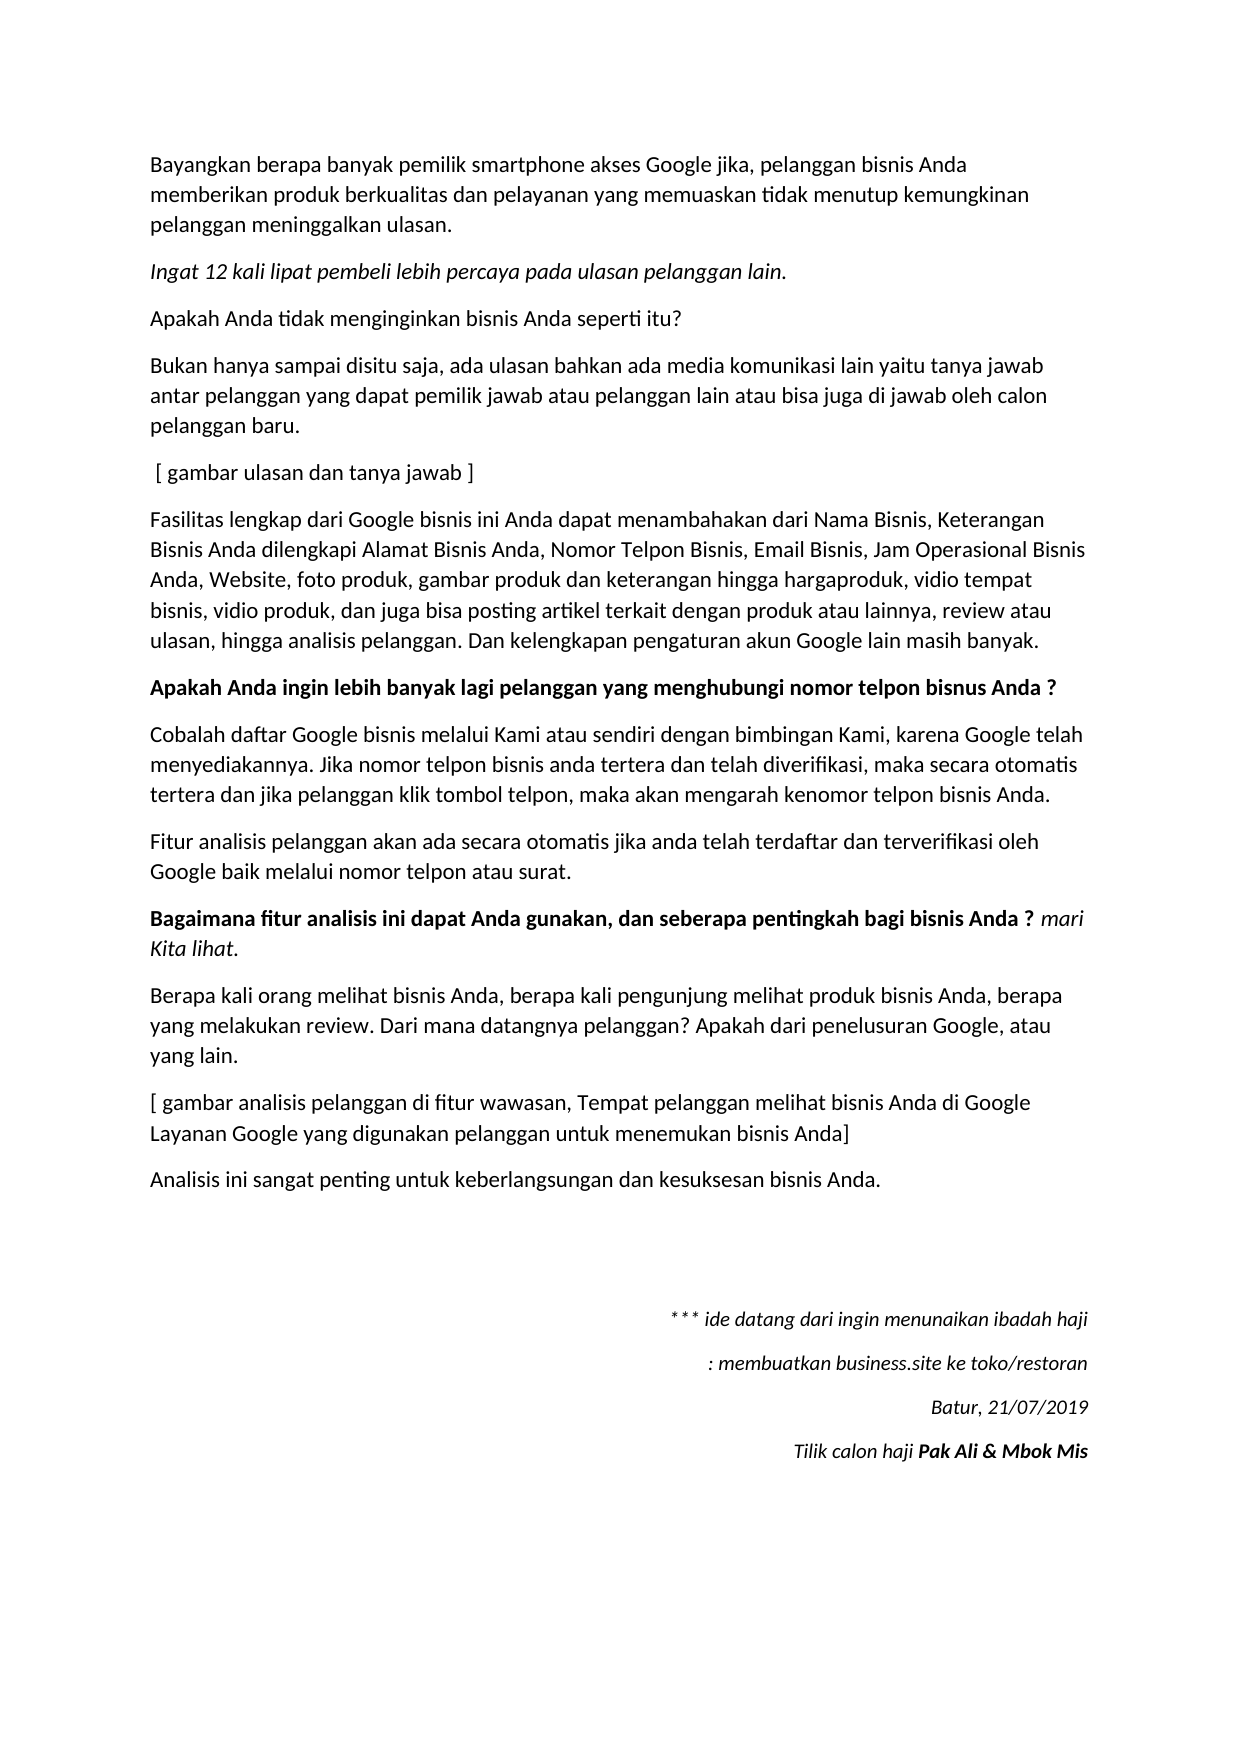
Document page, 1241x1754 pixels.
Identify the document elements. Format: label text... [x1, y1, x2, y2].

text : membuatkan business.site ke toko/restoran [150, 1350, 1090, 1376]
text Tilik calon haji Pak Ali & Mbok Mis [150, 1438, 1090, 1464]
text Batur, 21/07/2019 [150, 1394, 1090, 1420]
text Bukan hanya sampai disitu saja, ada ulasan bahkan ada media komunikasi lain yaitu tanya jawab antar pelanggan yang dapat pemilik jawab atau pelanggan lain atau bisa juga di jawab oleh calon pelanggan baru. [150, 351, 1090, 439]
text [ gambar ulasan dan tanya jawab ] [150, 458, 1090, 486]
text Cobalah daftar Google bisnis melalui Kami atau sendiri dengan bimbingan Kami, karena Google telah menyediakannya. Jika nomor telpon bisnis anda tertera dan telah diverifikasi, maka secara otomatis tertera dan jika pelanggan klik tombol telpon, maka akan mengarah kenomor telpon bisnis Anda. [150, 720, 1090, 808]
text Fitur analisis pelanggan akan ada secara otomatis jika anda telah terdaftar dan terverifikasi oleh Google baik melalui nomor telpon atau surat. [150, 827, 1090, 885]
text Analisis ini sangat penting untuk keberlangsungan dan kesuksesan bisnis Anda. [150, 1166, 1090, 1194]
text Apakah Anda tidak menginginkan bisnis Anda seperti itu? [150, 304, 1090, 332]
text Fasilitas lengkap dari Google bisnis ini Anda dapat menambahakan dari Nama Bisnis, Keterangan Bisnis Anda dilengkapi Alamat Bisnis Anda, Nomor Telpon Bisnis, Email Bisnis, Jam Operasional Bisnis Anda, Website, foto produk, gambar produk dan keterangan hingga hargaproduk, vidio tempat bisnis, vidio produk, dan juga bisa posting artikel terkait dengan produk atau lainnya, review atau ulasan, hingga analisis pelanggan. Dan kelengkapan pengaturan akun Google lain masih banyak. [150, 505, 1090, 654]
text Berapa kali orang melihat bisnis Anda, berapa kali pengunjung melihat produk bisnis Anda, berapa yang melakukan review. Dari mana datangnya pelanggan? Apakah dari penelusuran Google, atau yang lain. [150, 981, 1090, 1070]
text Bagaimana fitur analisis ini dapat Anda gunakan, dan seberapa pentingkah bagi bisnis Anda ? mari Kita lihat. [150, 904, 1090, 962]
text [ gambar analisis pelanggan di fitur wawasan, Tempat pelanggan melihat bisnis Anda di Google Layanan Google yang digunakan pelanggan untuk menemukan bisnis Anda] [150, 1088, 1090, 1147]
text Ingat 12 kali lipat pembeli lebih percaya pada ulasan pelanggan lain. [150, 257, 1090, 285]
text Bayangkan berapa banyak pemilik smartphone akses Google jika, pelanggan bisnis Anda memberikan produk berkualitas dan pelayanan yang memuaskan tidak menutup kemungkinan pelanggan meninggalkan ulasan. [150, 150, 1090, 238]
text Apakah Anda ingin lebih banyak lagi pelanggan yang menghubungi nomor telpon bisnus Anda ? [150, 673, 1090, 701]
text *** ide datang dari ingin menunaikan ibadah haji [150, 1306, 1090, 1332]
